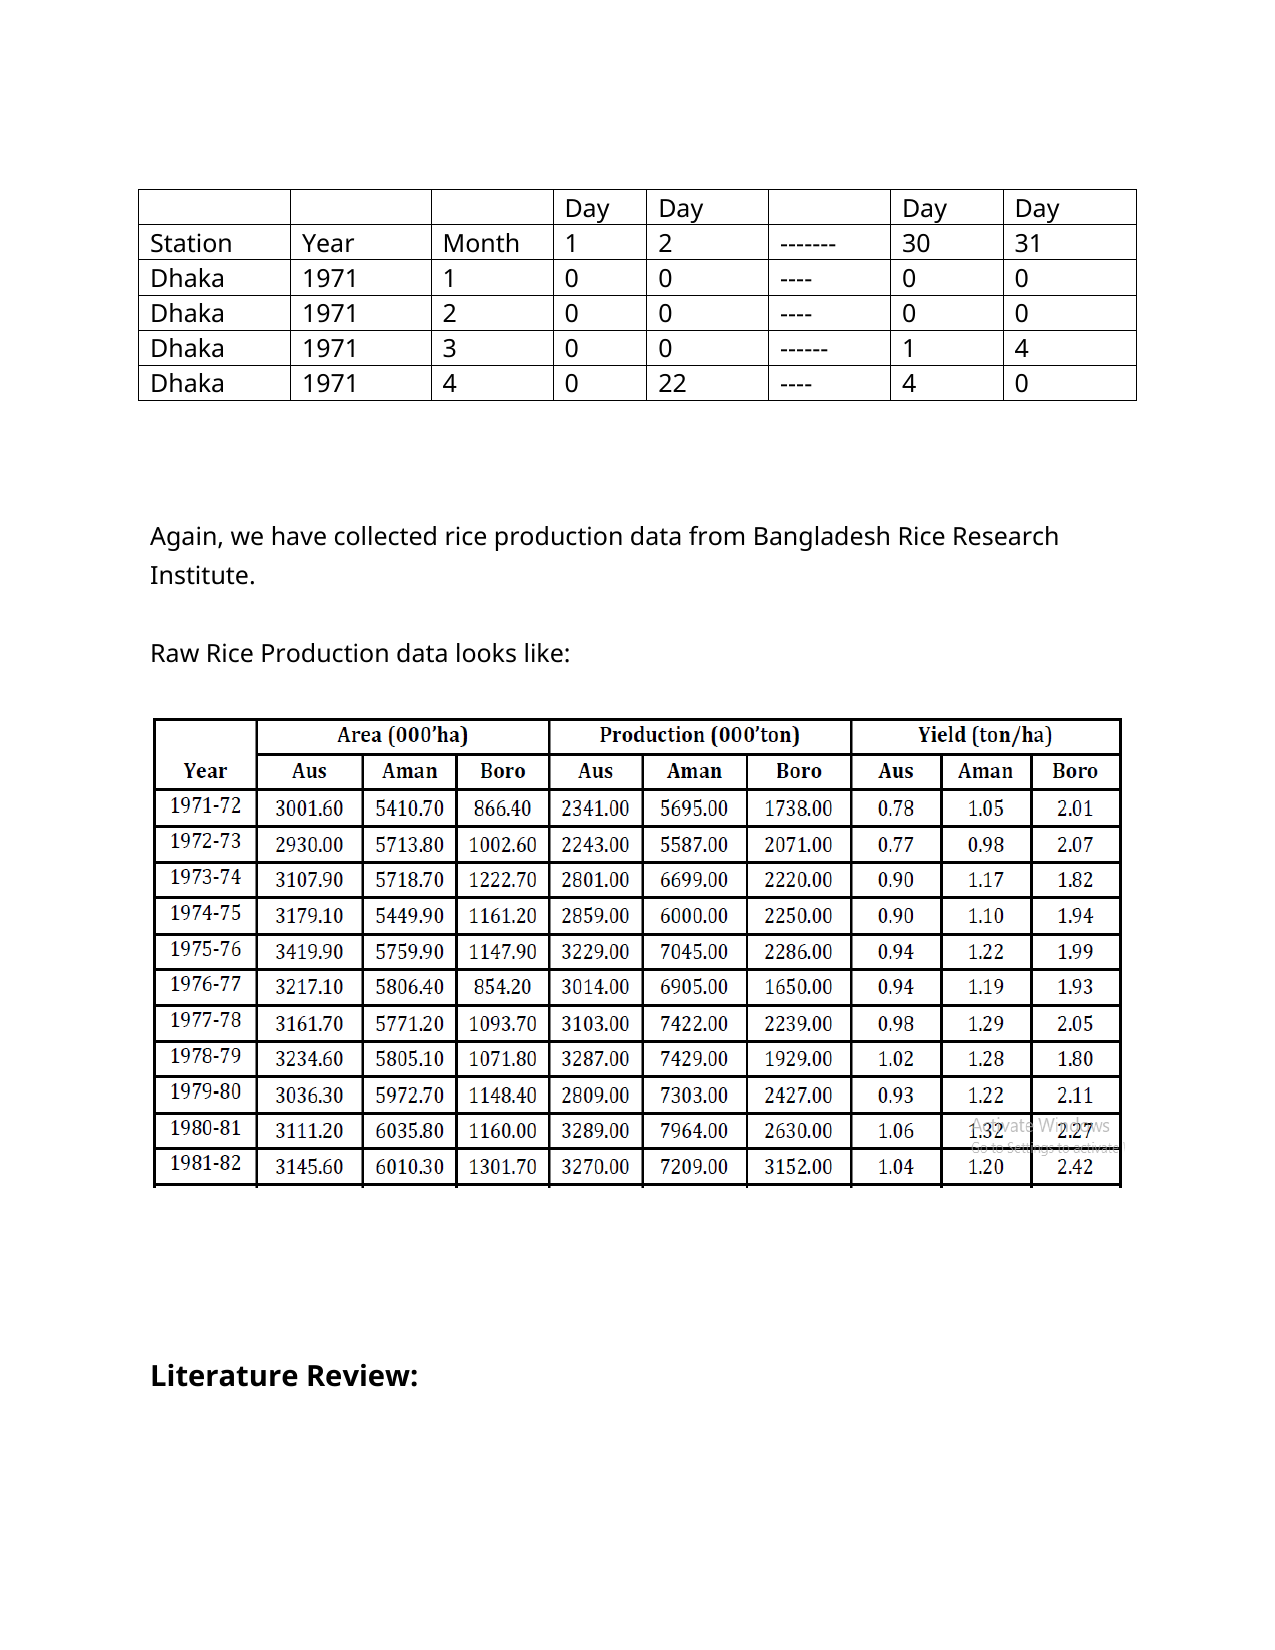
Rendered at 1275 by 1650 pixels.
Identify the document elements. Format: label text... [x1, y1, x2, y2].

table_cell 30 [891, 225, 1003, 259]
table_cell 3 [432, 331, 553, 365]
text Again, we have collected rice production data from Bangladesh Rice Research Institute. [150, 518, 1125, 592]
table_cell 1971 [291, 331, 431, 365]
table_cell ---- [769, 366, 890, 400]
table_cell Dhaka [139, 366, 290, 400]
table_cell ---- [769, 296, 890, 329]
table_header Day [1004, 190, 1136, 224]
table_cell 22 [647, 366, 768, 400]
table_cell 0 [891, 260, 1003, 294]
table_cell 2 [432, 296, 553, 329]
table_header [769, 190, 890, 224]
table_cell 1971 [291, 260, 431, 294]
table_cell Dhaka [139, 331, 290, 365]
table_cell 1 [891, 331, 1003, 365]
table_header [432, 190, 553, 224]
table_cell 0 [1004, 366, 1136, 400]
table_cell 1971 [291, 296, 431, 329]
table_header Day [647, 190, 768, 224]
table_cell Station [139, 225, 290, 259]
table_header [139, 190, 290, 224]
picture [150, 714, 1125, 1188]
table_cell Month [432, 225, 553, 259]
table_cell Year [291, 225, 431, 259]
text Raw Rice Production data looks like: [150, 636, 1125, 670]
table_cell 0 [1004, 260, 1136, 294]
table_cell 4 [891, 366, 1003, 400]
table_cell 2 [647, 225, 768, 259]
table_cell 0 [554, 331, 646, 365]
table_cell 0 [647, 260, 768, 294]
table_cell 0 [647, 296, 768, 329]
table_cell ------ [769, 331, 890, 365]
text Literature Review: [150, 1355, 1125, 1394]
table_cell 4 [432, 366, 553, 400]
table_cell ------- [769, 225, 890, 259]
table_cell 0 [554, 260, 646, 294]
table_cell 1 [554, 225, 646, 259]
table_cell 31 [1004, 225, 1136, 259]
table_cell 0 [554, 366, 646, 400]
table_cell 0 [554, 296, 646, 329]
table_cell ---- [769, 260, 890, 294]
table_cell Dhaka [139, 260, 290, 294]
table_cell Dhaka [139, 296, 290, 329]
table_cell 1 [432, 260, 553, 294]
table_cell 1971 [291, 366, 431, 400]
table_cell 0 [647, 331, 768, 365]
table_header [291, 190, 431, 224]
table_header Day [891, 190, 1003, 224]
table_header Day [554, 190, 646, 224]
table_cell 0 [1004, 296, 1136, 329]
table_cell 4 [1004, 331, 1136, 365]
table_cell 0 [891, 296, 1003, 329]
